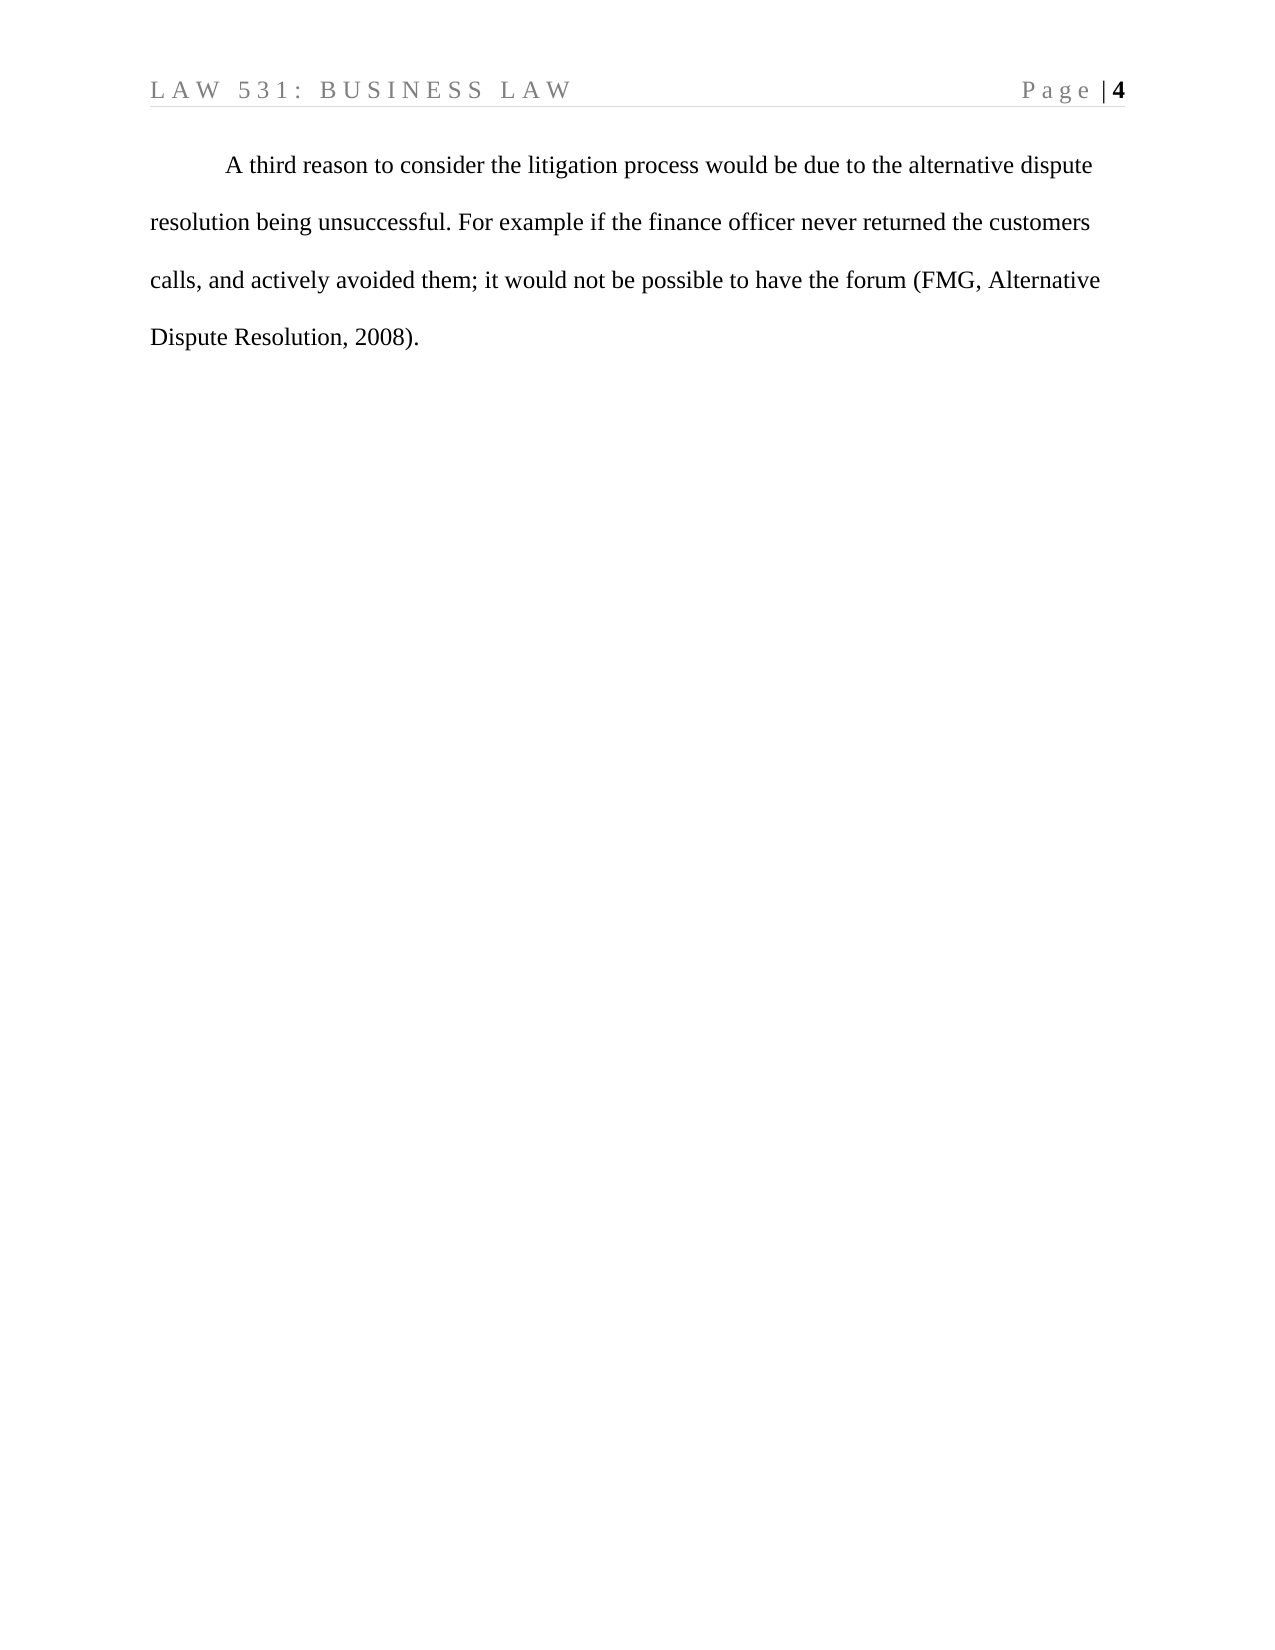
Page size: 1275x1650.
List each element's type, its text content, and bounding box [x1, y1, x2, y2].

text A third reason to consider the litigation process would be due to the alternative dispute resolution being unsuccessful. For example if the finance officer never returned the customers calls, and actively avoided them; it would not be possible to have the forum. [150, 150, 1125, 351]
